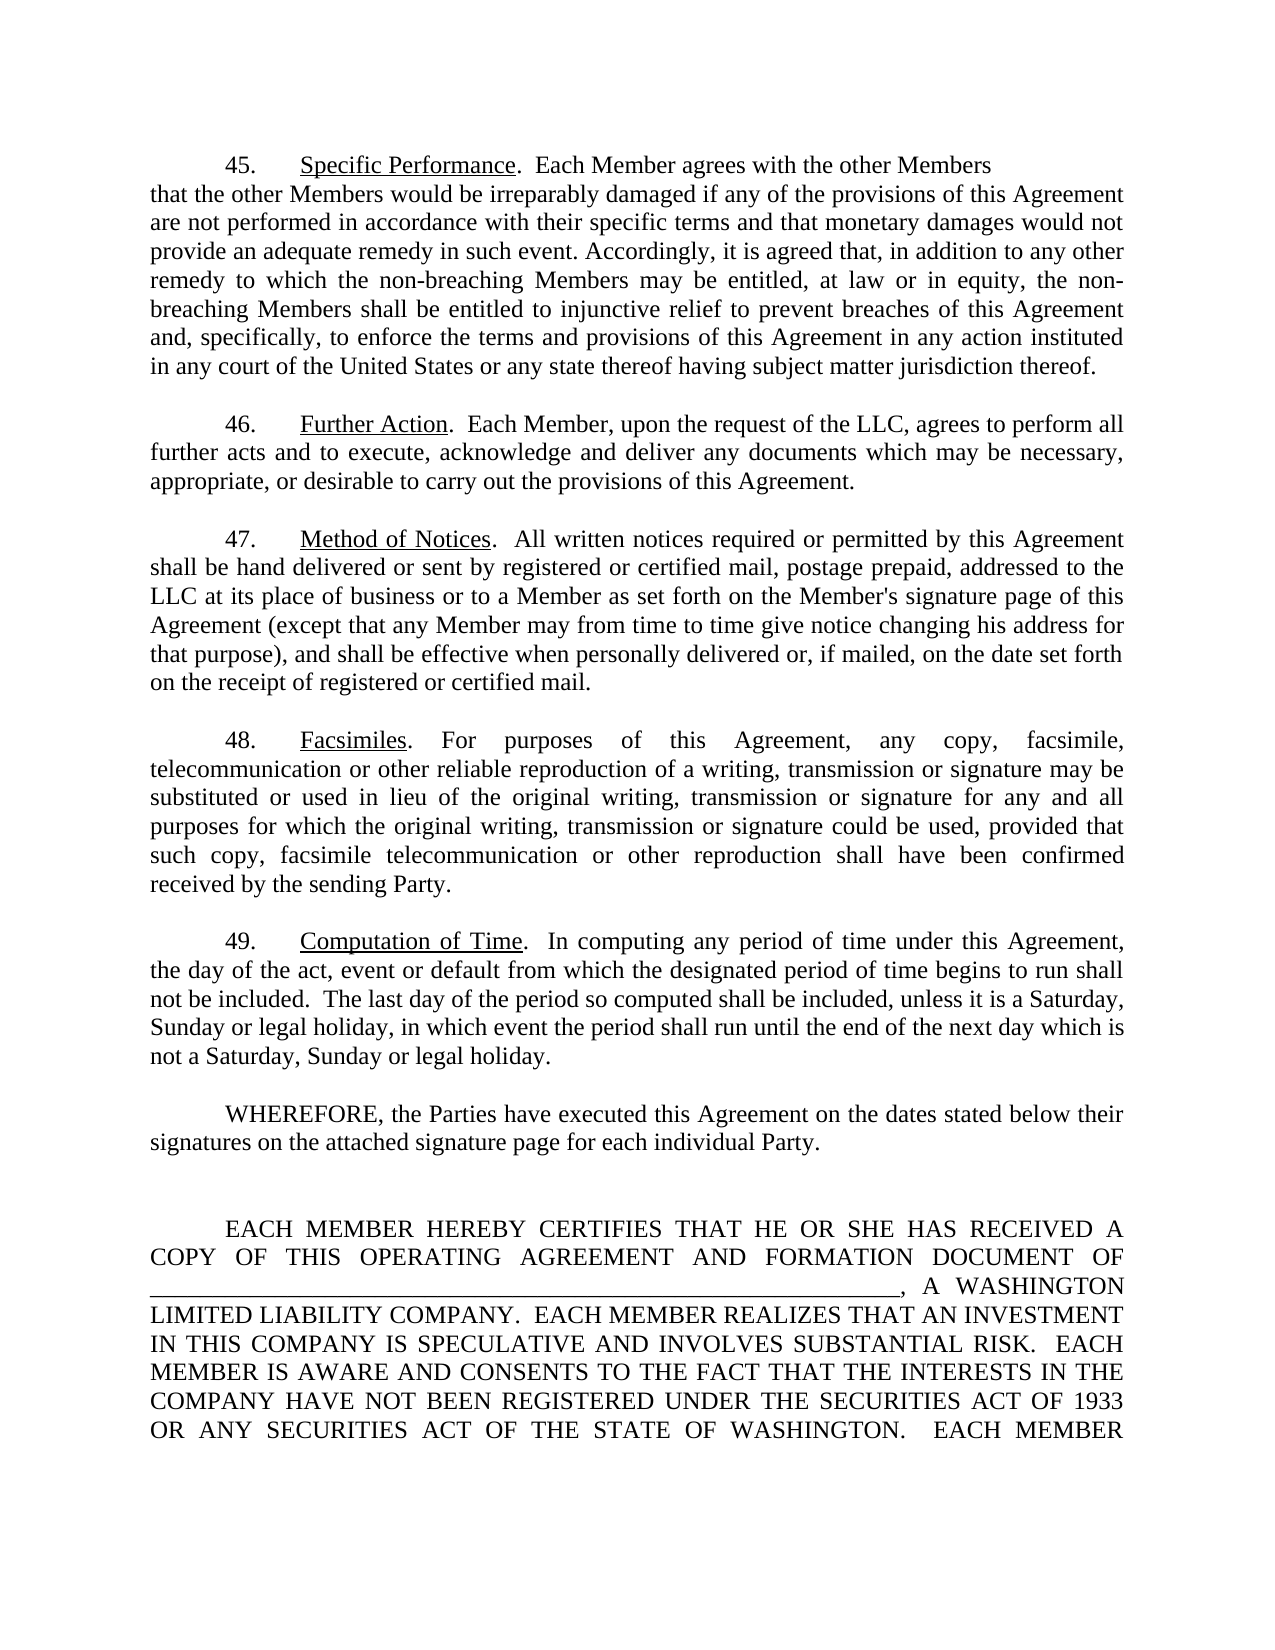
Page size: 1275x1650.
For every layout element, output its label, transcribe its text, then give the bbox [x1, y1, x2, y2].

text that the other Members would be irreparably damaged if any of the provisions of this Agreement are not performed in accordance with their specific terms and that monetary damages would not provide an adequate remedy in such event. Accordingly, it is agreed that, in addition to any other remedy to which the non-breaching Members may be entitled, at law or in equity, the non-breaching Members shall be entitled to injunctive relief to prevent breaches of this Agreement and, specifically, to enforce the terms and provisions of this Agreement in any action instituted in any court of the United States or any state thereof having subject matter jurisdiction thereof. [150, 179, 1125, 380]
text 47. Method of Notices. All written notices required or permitted by this Agreement shall be hand delivered or sent by registered or certified mail, postage prepaid, addressed to the LLC at its place of business or to a Member as set forth on the Member's signature page of this Agreement (except that any Member may from time to time give notice changing his address for that purpose), and shall be effective when personally delivered or, if mailed, on the date set forth on the receipt of registered or certified mail. [150, 524, 1125, 696]
text 49. Computation of Time. In computing any period of time under this Agreement, the day of the act, event or default from which the designated period of time begins to run shall not be included. The last day of the period so computed shall be included, unless it is a Saturday, Sunday or legal holiday, in which event the period shall run until the end of the next day which is not a Saturday, Sunday or legal holiday. [150, 926, 1125, 1070]
text 46. Further Action. Each Member, upon the request of the LLC, agrees to perform all further acts and to execute, acknowledge and deliver any documents which may be necessary, appropriate, or desirable to carry out the provisions of this Agreement. [150, 409, 1125, 495]
text 48. Facsimiles. For purposes of this Agreement, any copy, facsimile, telecommunication or other reliable reproduction of a writing, transmission or signature may be substituted or used in lieu of the original writing, transmission or signature for any and all purposes for which the original writing, transmission or signature could be used, provided that such copy, facsimile telecommunication or other reproduction shall have been confirmed received by the sending Party. [150, 725, 1125, 897]
text 45. Specific Performance. Each Member agrees with the other Members [150, 150, 1125, 179]
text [150, 1214, 1125, 1444]
text WHEREFORE, the Parties have executed this Agreement on the dates stated below their signatures on the attached signature page for each individual Party. [150, 1099, 1125, 1156]
